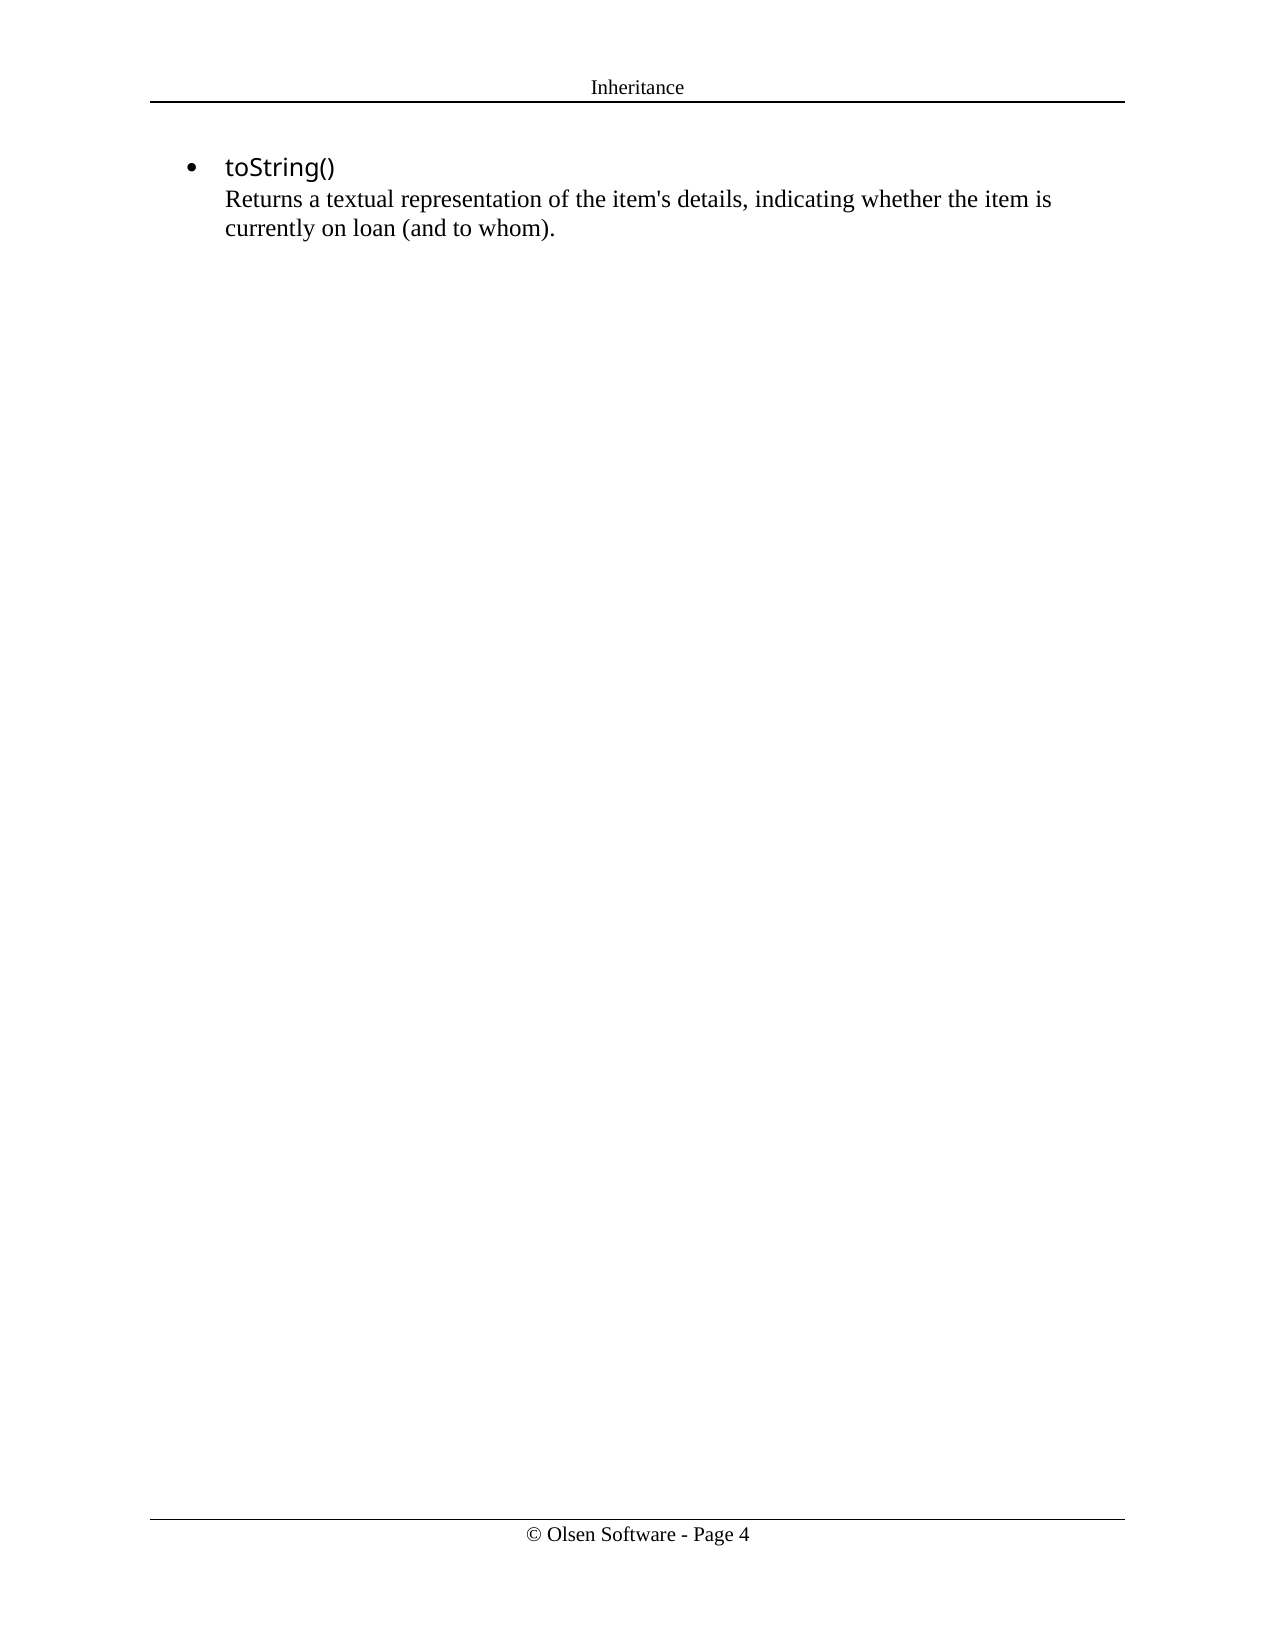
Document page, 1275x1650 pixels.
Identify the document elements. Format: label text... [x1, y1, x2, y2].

list toString() Returns a textual representation of the item's details, indicating whether the item is currently on loan (and to whom). [187, 150, 1125, 242]
